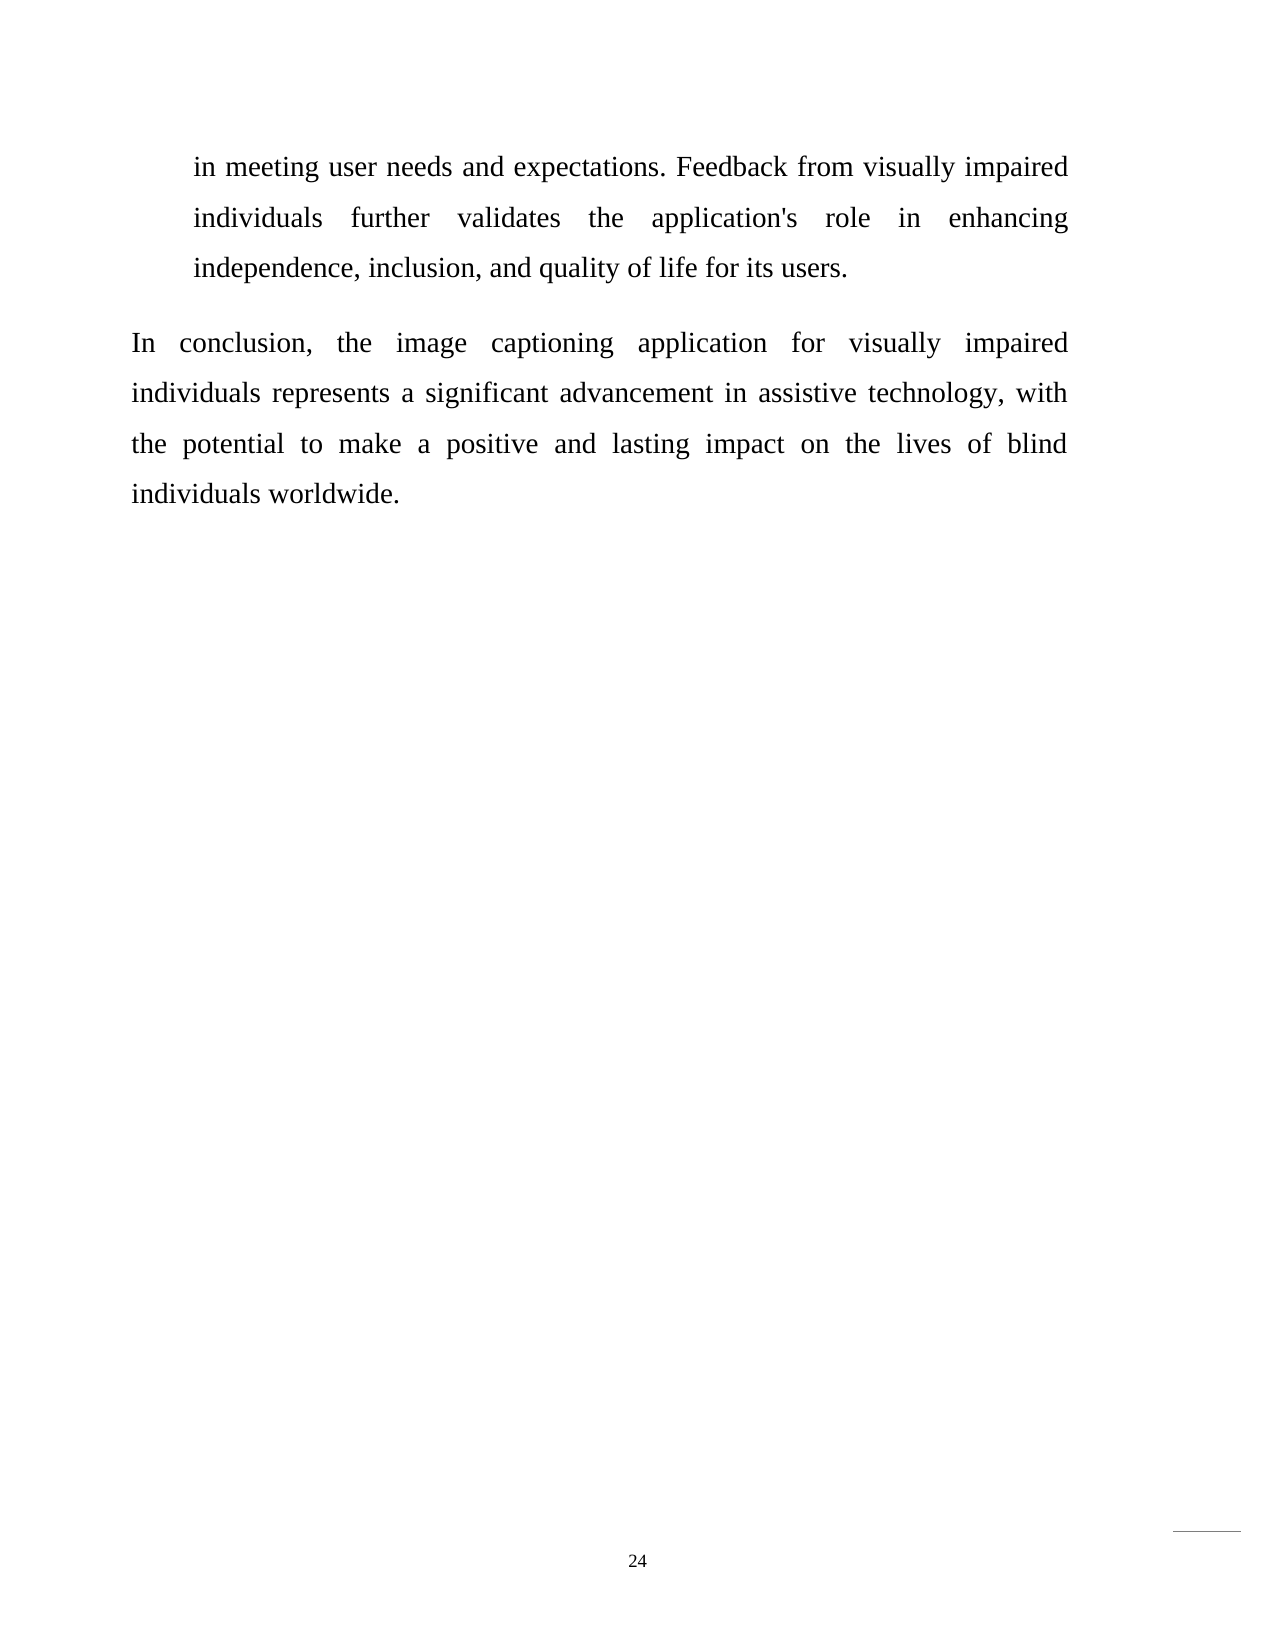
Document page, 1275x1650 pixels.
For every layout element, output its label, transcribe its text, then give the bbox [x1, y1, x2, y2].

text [192, 149, 1069, 284]
text In conclusion, the image captioning application for visually impaired individuals represents a significant advancement in assistive technology, with the potential to make a positive and lasting impact on the lives of blind individuals worldwide. [131, 325, 1069, 510]
